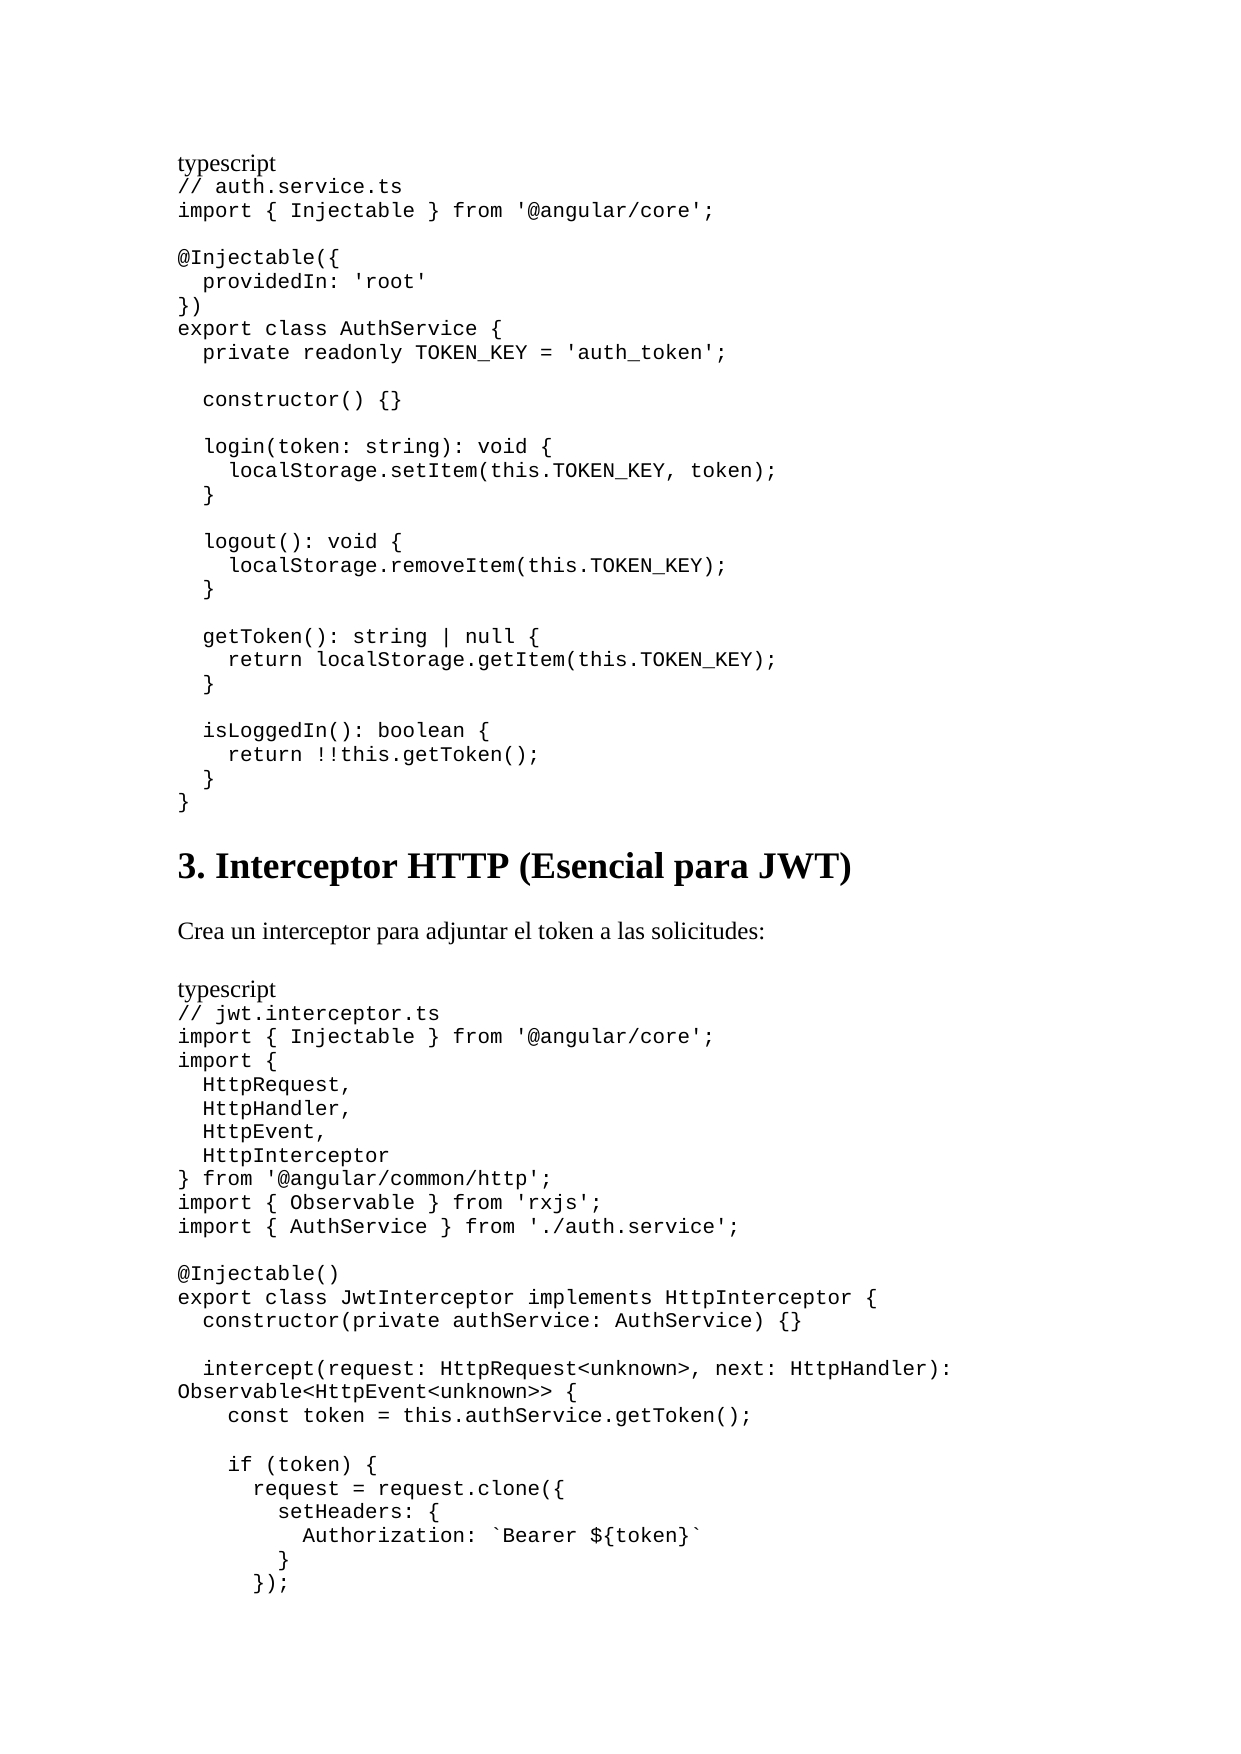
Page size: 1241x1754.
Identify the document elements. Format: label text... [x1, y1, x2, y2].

text import { [177, 1050, 1063, 1074]
text providedIn: 'root' [177, 271, 1063, 294]
text return localStorage.getItem(this.TOKEN_KEY); [177, 649, 1063, 673]
text localStorage.setItem(this.TOKEN_KEY, token); [177, 460, 1063, 484]
text isLoggedIn(): boolean { [177, 720, 1063, 744]
text } [177, 791, 1063, 815]
text typescript [177, 148, 1063, 176]
text import { Injectable } from '@angular/core'; [177, 1027, 1063, 1050]
text 3. Interceptor HTTP (Esencial para JWT) [177, 844, 1063, 887]
text private readonly TOKEN_KEY = 'auth_token'; [177, 342, 1063, 366]
text const token = this.authService.getToken(); [177, 1405, 1063, 1428]
text login(token: string): void { [177, 436, 1063, 460]
text } from '@angular/common/http'; [177, 1168, 1063, 1192]
text import { Injectable } from '@angular/core'; [177, 200, 1063, 224]
text }); [177, 1572, 1063, 1596]
text typescript [177, 974, 1063, 1003]
text constructor(private authService: AuthService) {} [177, 1310, 1063, 1334]
text localStorage.removeItem(this.TOKEN_KEY); [177, 555, 1063, 578]
text getToken(): string | null { [177, 626, 1063, 649]
text @Injectable() [177, 1263, 1063, 1287]
text } [177, 673, 1063, 697]
text import { Observable } from 'rxjs'; [177, 1192, 1063, 1216]
text logout(): void { [177, 531, 1063, 555]
text } [177, 578, 1063, 602]
text if (token) { [177, 1454, 1063, 1478]
text return !!this.getToken(); [177, 744, 1063, 767]
text } [177, 484, 1063, 507]
text Authorization: `Bearer ${token}` [177, 1525, 1063, 1548]
text Crea un interceptor para adjuntar el token a las solicitudes: [177, 916, 1063, 945]
text HttpHandler, [177, 1097, 1063, 1121]
text constructor() {} [177, 389, 1063, 413]
text intercept(request: HttpRequest<unknown>, next: HttpHandler): Observable<HttpEvent<unknown>> { [177, 1358, 1063, 1405]
text HttpInterceptor [177, 1145, 1063, 1168]
text import { AuthService } from './auth.service'; [177, 1216, 1063, 1239]
text HttpEvent, [177, 1121, 1063, 1145]
text }) [177, 294, 1063, 318]
text setHeaders: { [177, 1501, 1063, 1525]
text } [177, 1548, 1063, 1572]
text HttpRequest, [177, 1074, 1063, 1097]
text // jwt.interceptor.ts [177, 1003, 1063, 1027]
text @Injectable({ [177, 247, 1063, 271]
text request = request.clone({ [177, 1478, 1063, 1501]
text export class AuthService { [177, 318, 1063, 342]
text export class JwtInterceptor implements HttpInterceptor { [177, 1287, 1063, 1310]
text } [177, 767, 1063, 791]
text // auth.service.ts [177, 176, 1063, 200]
